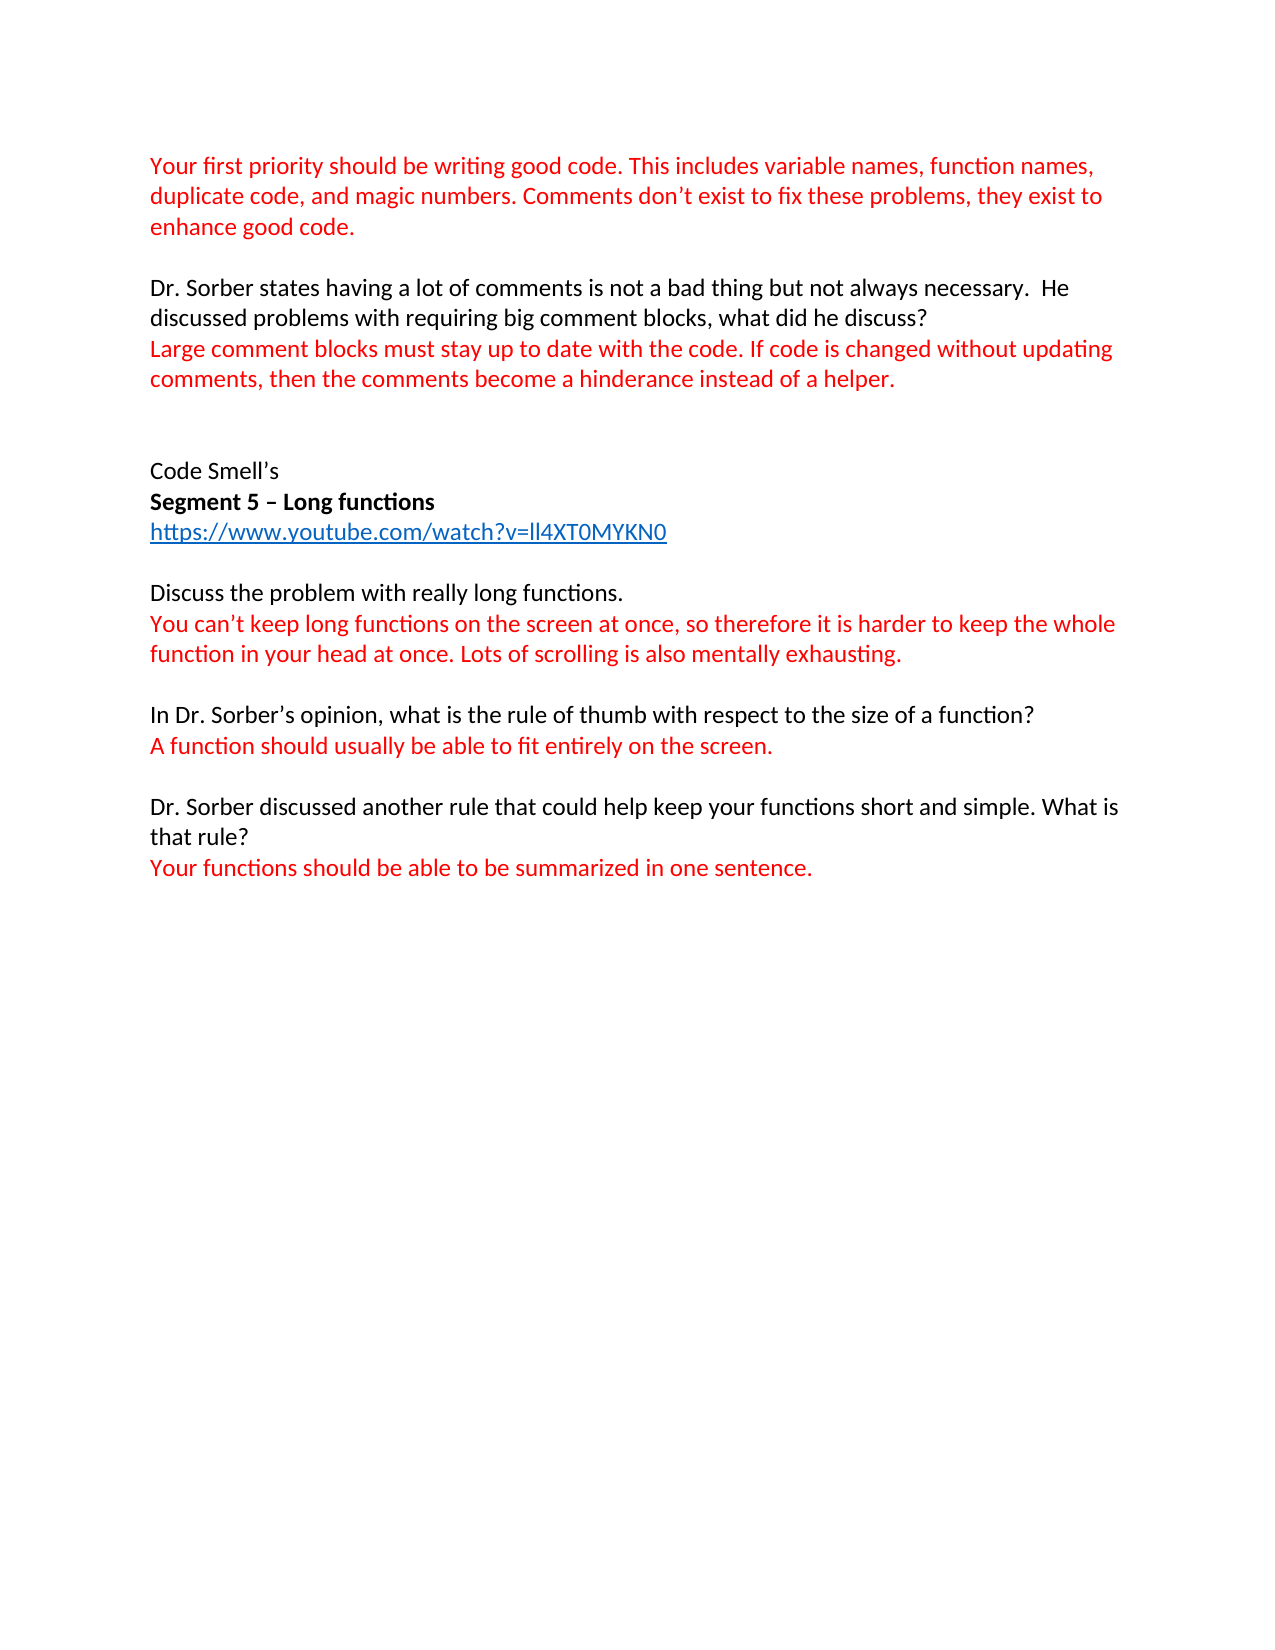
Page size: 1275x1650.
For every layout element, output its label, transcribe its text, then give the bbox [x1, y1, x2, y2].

text Your first priority should be writing good code. This includes variable names, function names, duplicate code, and magic numbers. Comments don’t exist to fix these problems, they exist to enhance good code. [150, 150, 1125, 242]
text In Dr. Sorber’s opinion, what is the rule of thumb with respect to the size of a function? [150, 699, 1125, 730]
text You can’t keep long functions on the screen at once, so therefore it is harder to keep the whole function in your head at once. Lots of scrolling is also mentally exhausting. [150, 608, 1125, 669]
text Your functions should be able to be summarized in one sentence. [150, 852, 1125, 882]
text A function should usually be able to fit entirely on the screen. [150, 730, 1125, 760]
text Segment 5 – Long functions [150, 486, 1125, 516]
text Discuss the problem with really long functions. [150, 577, 1125, 608]
text Code Smell’s [150, 455, 1125, 486]
text Dr. Sorber states having a lot of comments is not a bad thing but not always necessary. He discussed problems with requiring big comment blocks, what did he discuss? [150, 272, 1125, 333]
text Large comment blocks must stay up to date with the code. If code is changed without updating comments, then the comments become a hinderance instead of a helper. [150, 333, 1125, 394]
text Dr. Sorber discussed another rule that could help keep your functions short and simple. What is that rule? [150, 791, 1125, 852]
text https://www.youtube.com/watch?v=ll4XT0MYKN0 [150, 516, 1125, 547]
